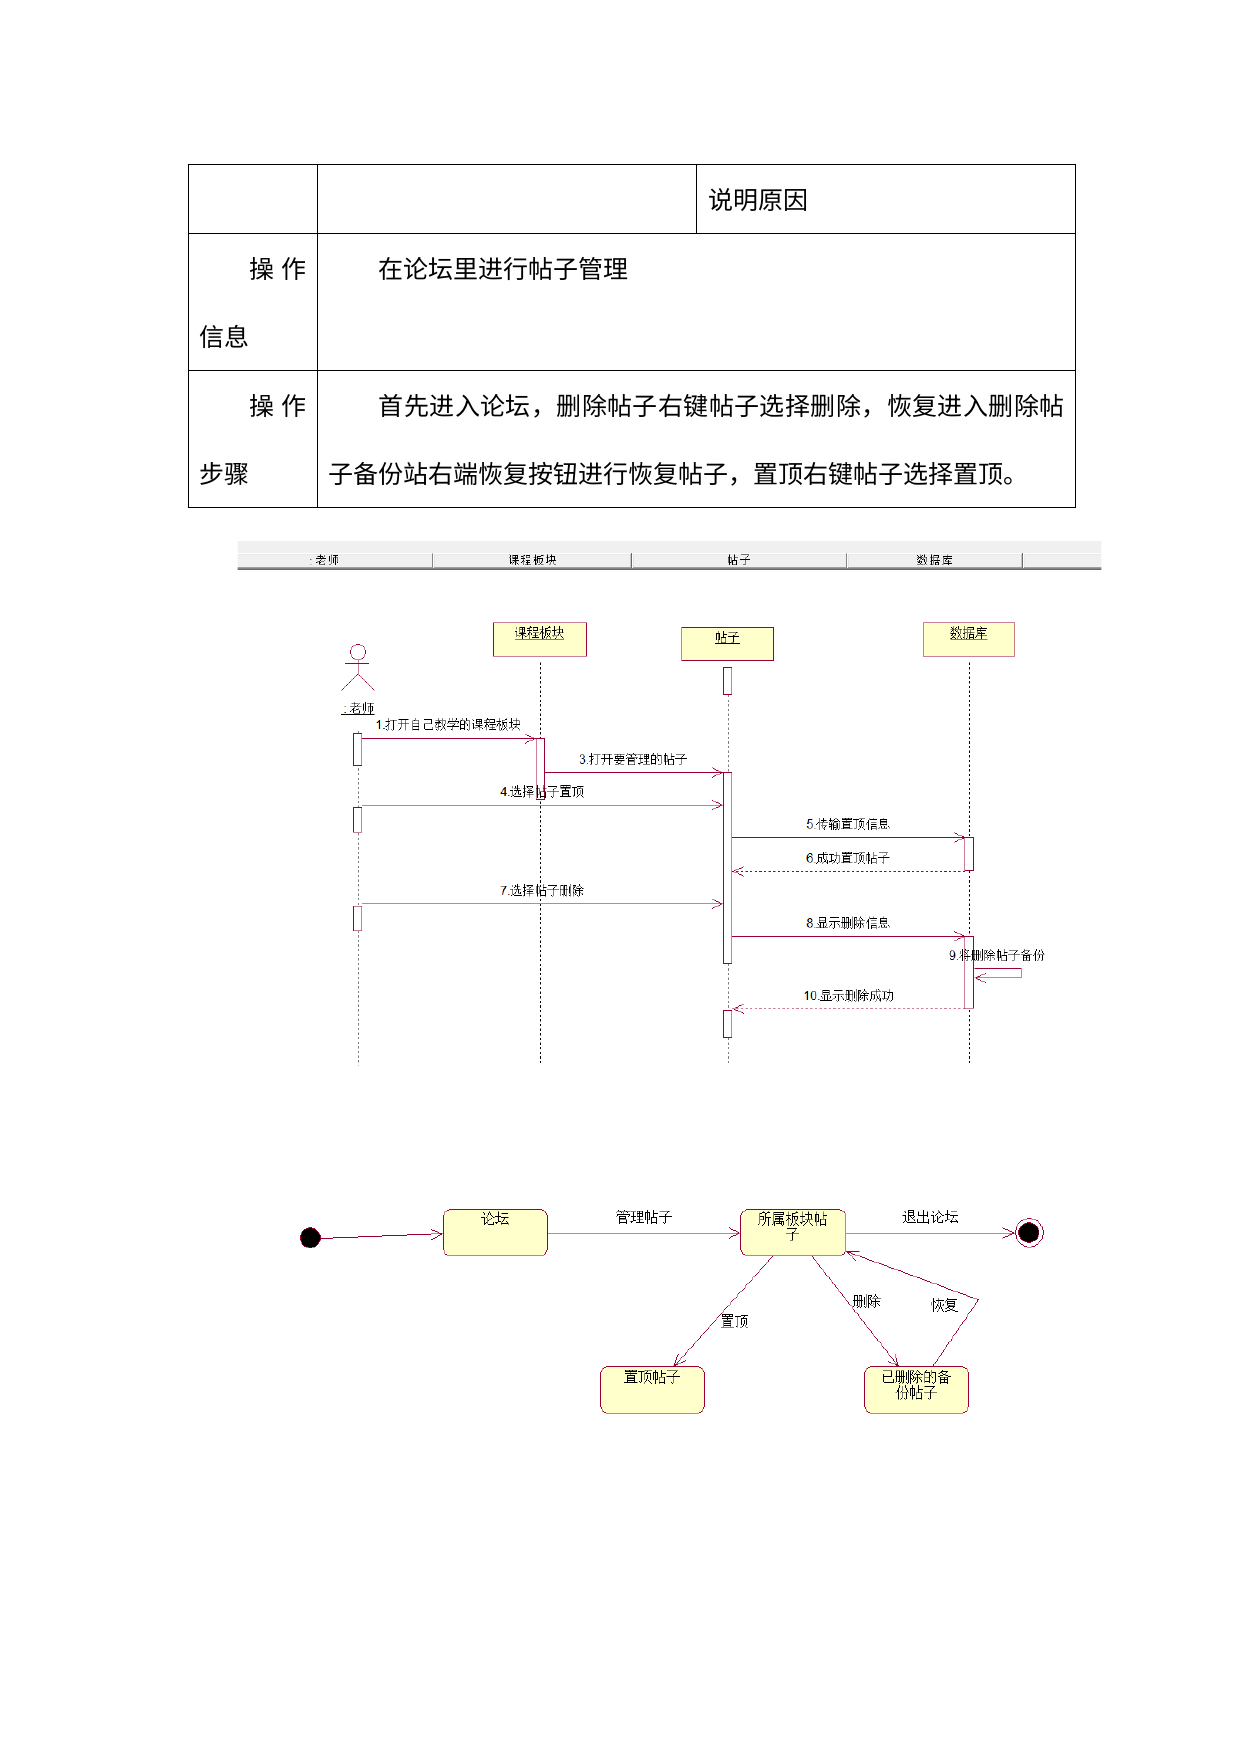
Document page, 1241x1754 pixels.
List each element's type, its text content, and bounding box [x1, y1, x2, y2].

table_cell 操作步骤 [189, 371, 317, 507]
table_cell 操作信息 [189, 234, 317, 370]
table_cell 在论坛里进行帖子管理 [318, 234, 1075, 370]
table_cell 首先进入论坛，删除帖子右键帖子选择删除，恢复进入删除帖子备份站右端恢复按钮进行恢复帖子，置顶右键帖子选择置顶。 [318, 371, 1075, 507]
picture [237, 1118, 1103, 1486]
picture [237, 541, 1102, 1093]
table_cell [318, 165, 696, 233]
table_cell 数据 [189, 165, 317, 233]
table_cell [697, 165, 1075, 233]
